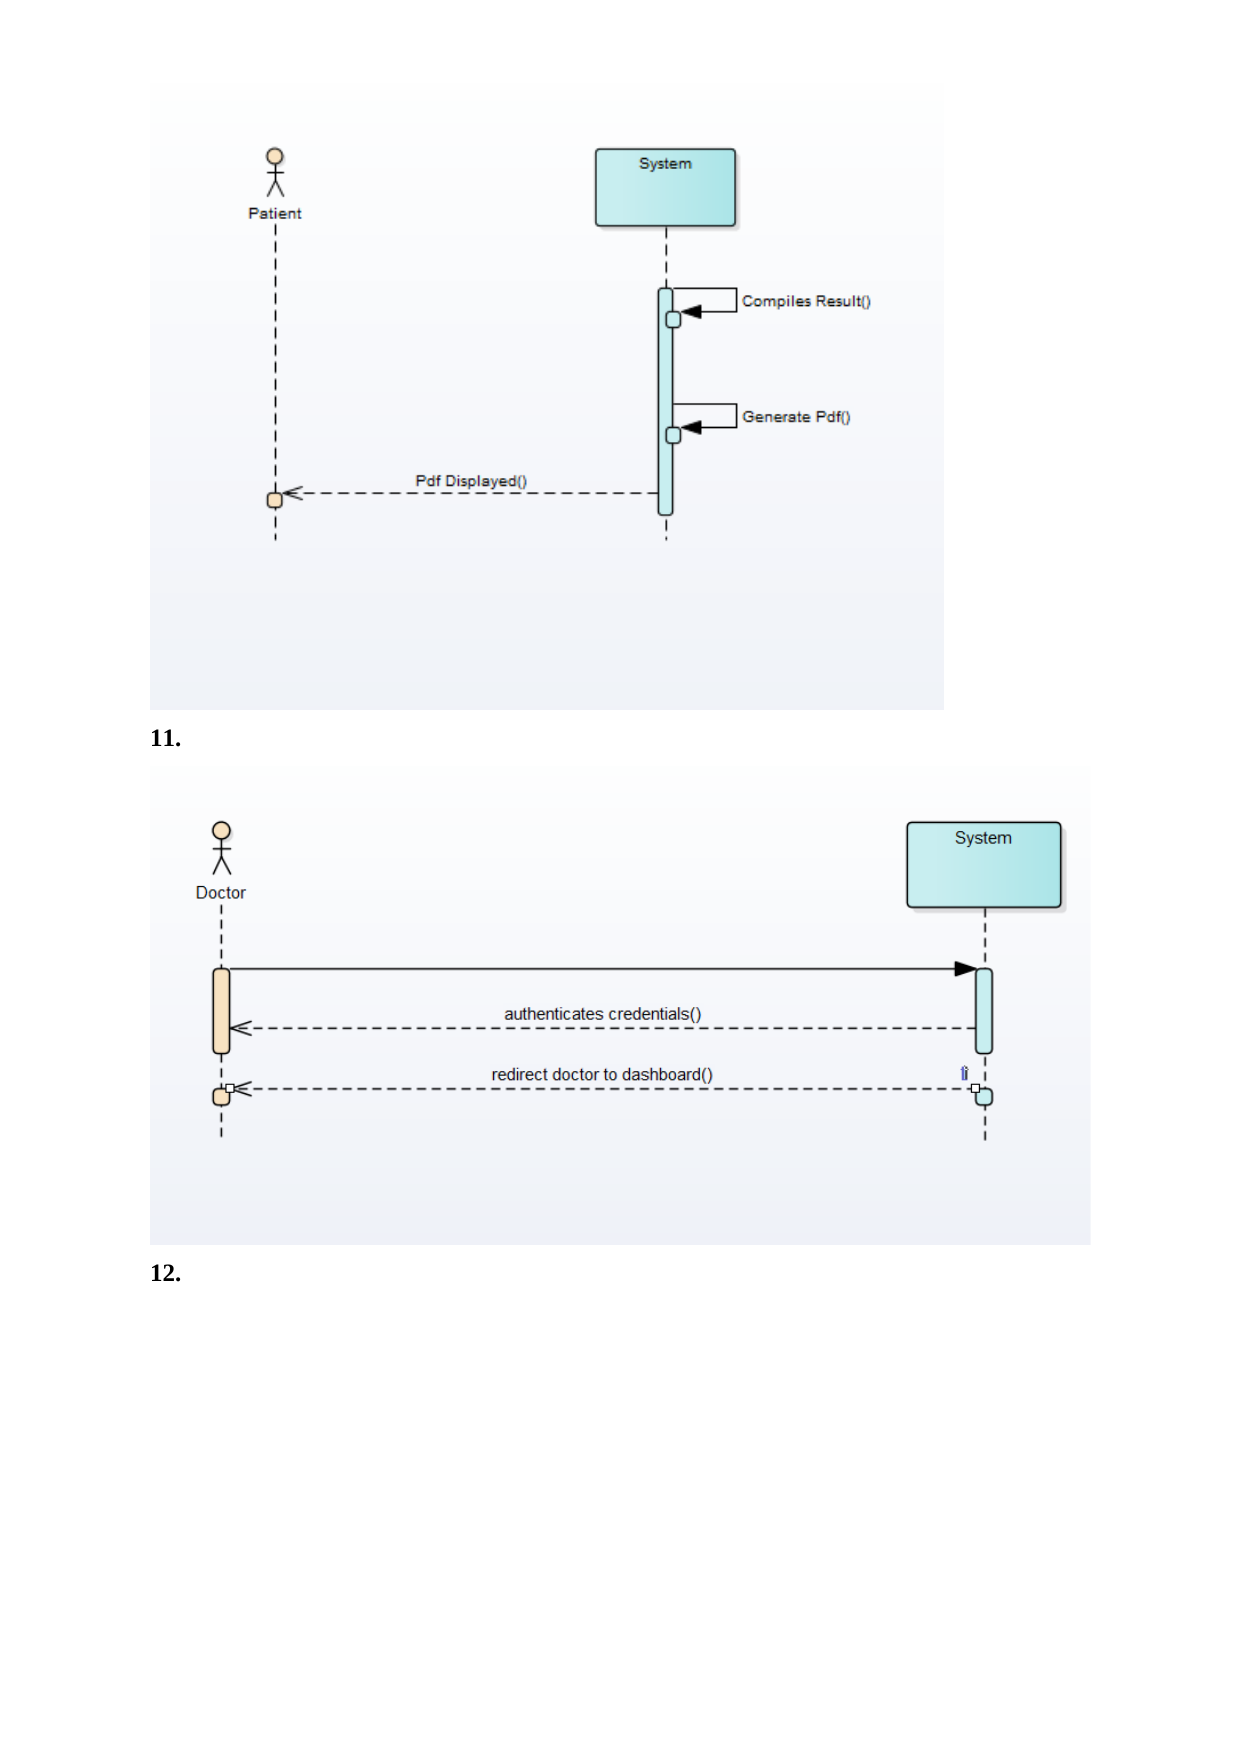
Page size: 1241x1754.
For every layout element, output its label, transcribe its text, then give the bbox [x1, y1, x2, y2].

picture [150, 83, 944, 710]
text 12. [150, 1258, 1090, 1287]
picture [150, 766, 1091, 1245]
text 11. [150, 723, 1090, 752]
